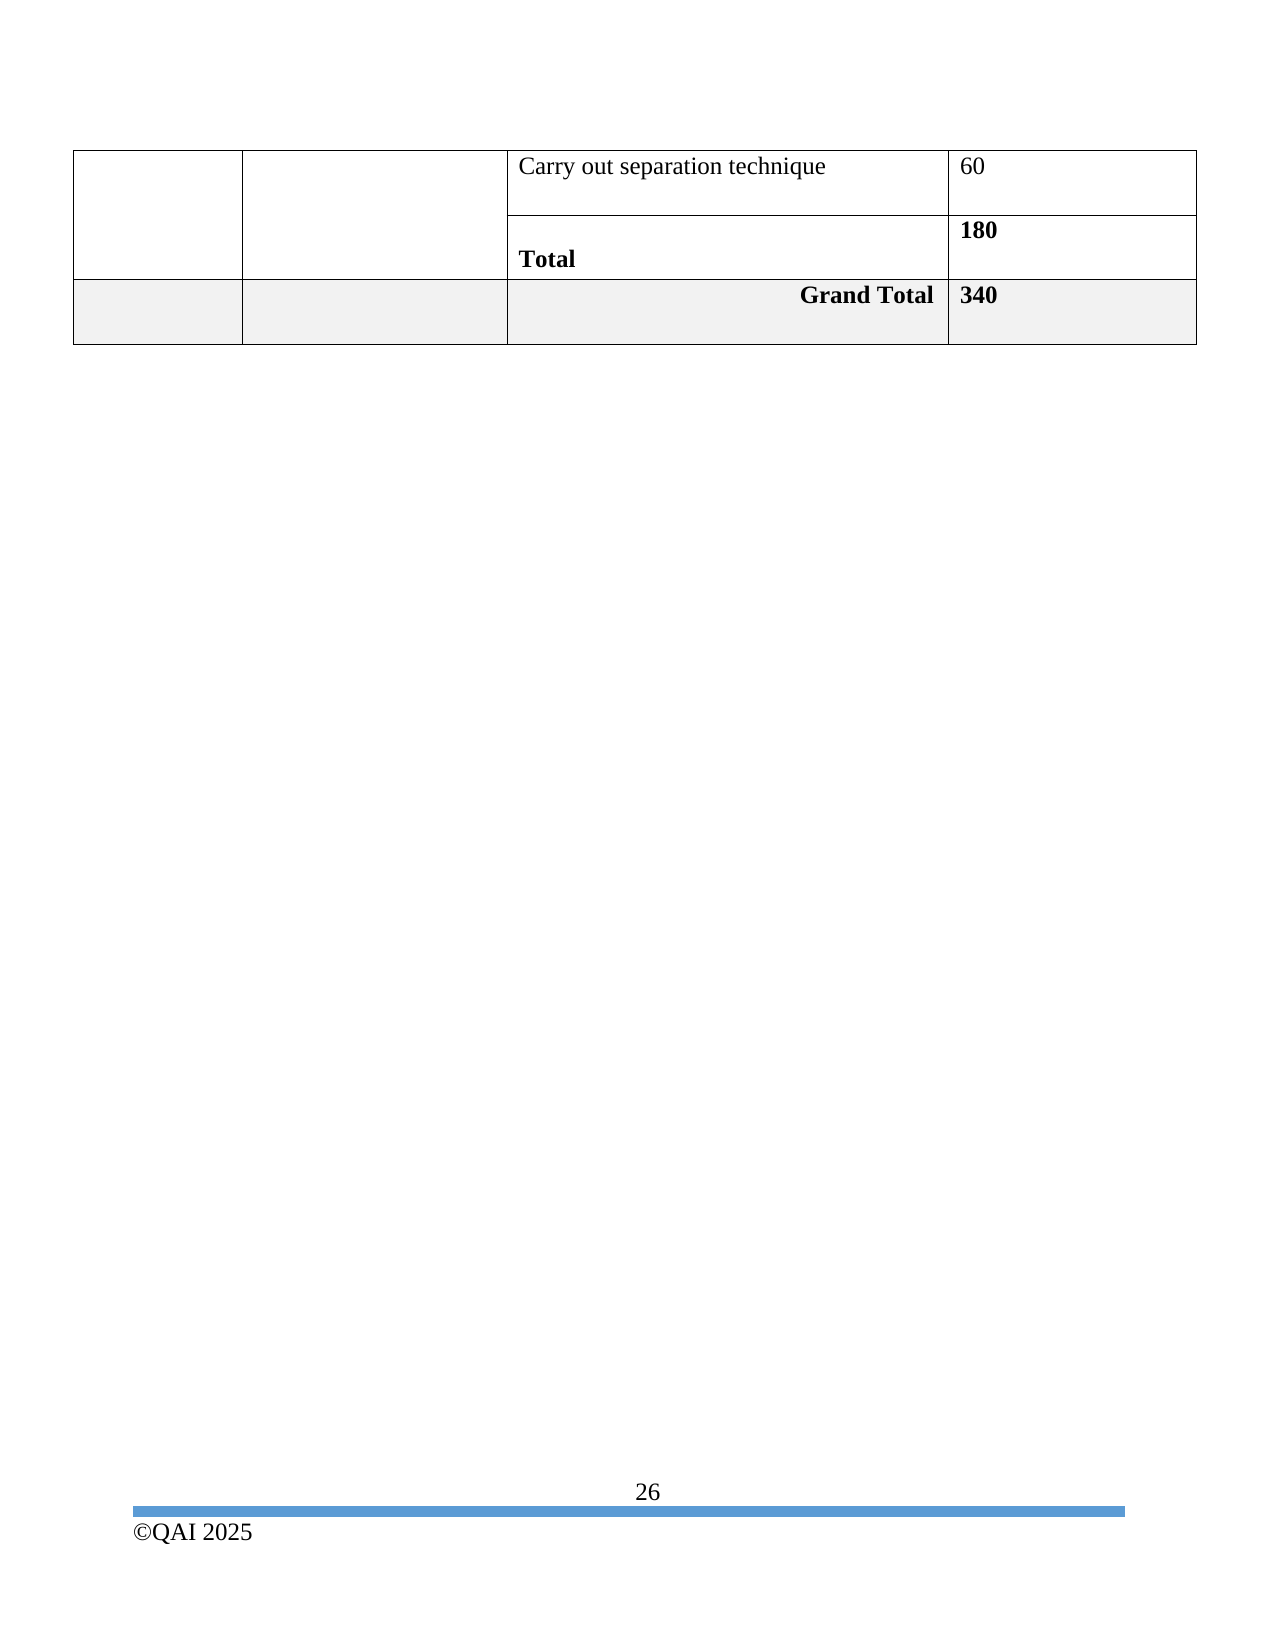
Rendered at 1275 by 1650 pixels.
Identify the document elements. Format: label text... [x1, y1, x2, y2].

table_cell 340 [949, 280, 1196, 344]
table_cell [243, 280, 507, 344]
table_cell [74, 280, 242, 344]
table_cell 60 [949, 151, 1196, 214]
table_cell Grand Total [508, 280, 948, 344]
table_cell Total [508, 216, 948, 279]
table_cell 180 [949, 216, 1196, 279]
table_cell Carry out separation technique [508, 151, 948, 214]
